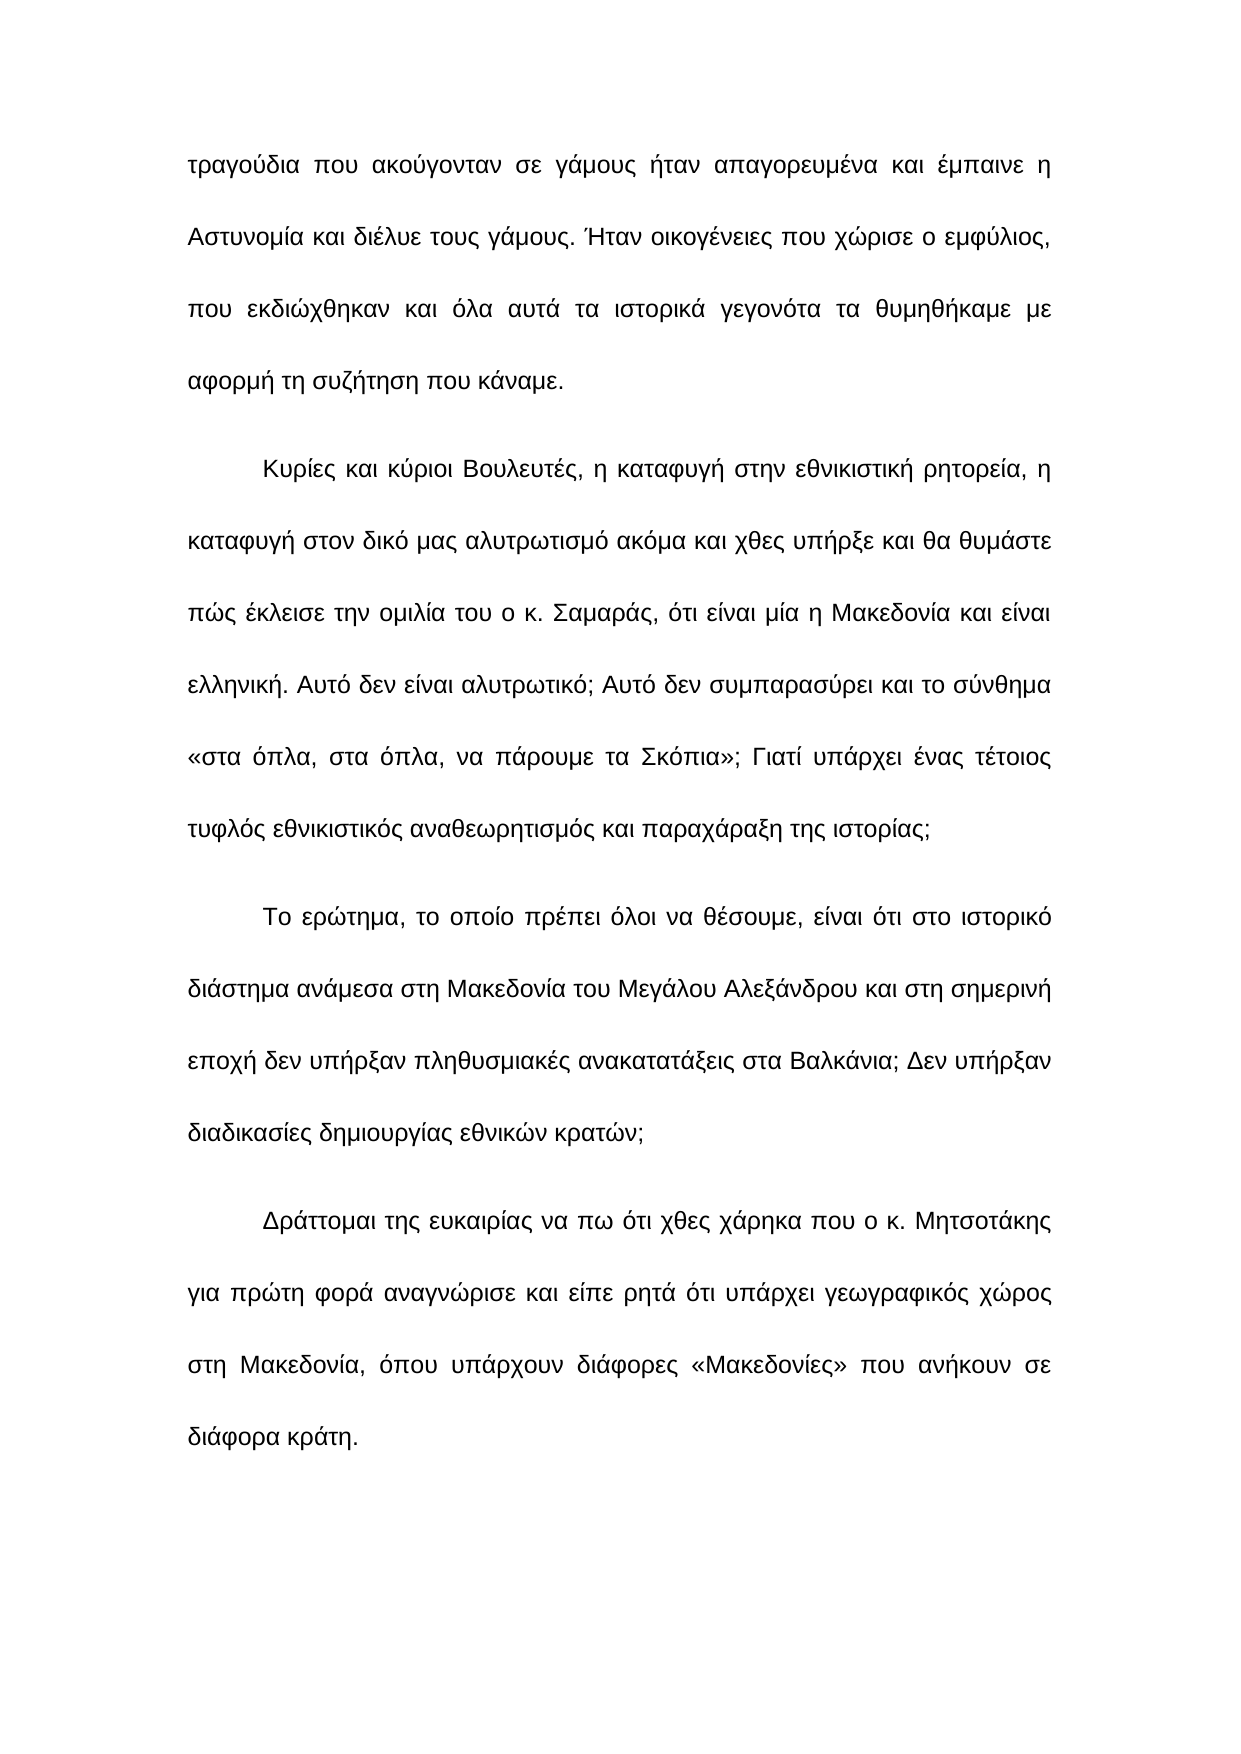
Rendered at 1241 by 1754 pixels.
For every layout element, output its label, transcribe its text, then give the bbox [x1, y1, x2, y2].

text Δράττομαι της ευκαιρίας να πω ότι χθες χάρηκα που ο κ. Μητσοτάκης για πρώτη φορά αναγνώρισε και είπε ρητά ότι υπάρχει γεωγραφικός χώρος στη Μακεδονία, όπου υπάρχουν διάφορες «Μακεδονίες» που ανήκουν σε διάφορα κράτη. [187, 1206, 1053, 1451]
text Κυρίες και κύριοι Βουλευτές, η καταφυγή στην εθνικιστική ρητορεία, η καταφυγή στον δικό μας αλυτρωτισμό ακόμα και χθες υπήρξε και θα θυμάστε πώς έκλεισε την ομιλία του ο κ. Σαμαράς, ότι είναι μία η Μακεδονία και είναι ελληνική. Αυτό δεν είναι αλυτρωτικό; Αυτό δεν συμπαρασύρει και το σύνθημα «στα όπλα, στα όπλα, να πάρουμε τα Σκόπια»; Γιατί υπάρχει ένας τέτοιος τυφλός εθνικιστικός αναθεωρητισμός και παραχάραξη της ιστορίας; [187, 454, 1053, 842]
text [187, 150, 1053, 394]
text Το ερώτημα, το οποίο πρέπει όλοι να θέσουμε, είναι ότι στο ιστορικό διάστημα ανάμεσα στη Μακεδονία του Μεγάλου Αλεξάνδρου και στη σημερινή εποχή δεν υπήρξαν πληθυσμιακές ανακατατάξεις στα Βαλκάνια; Δεν υπήρξαν διαδικασίες δημιουργίας εθνικών κρατών; [187, 902, 1053, 1146]
